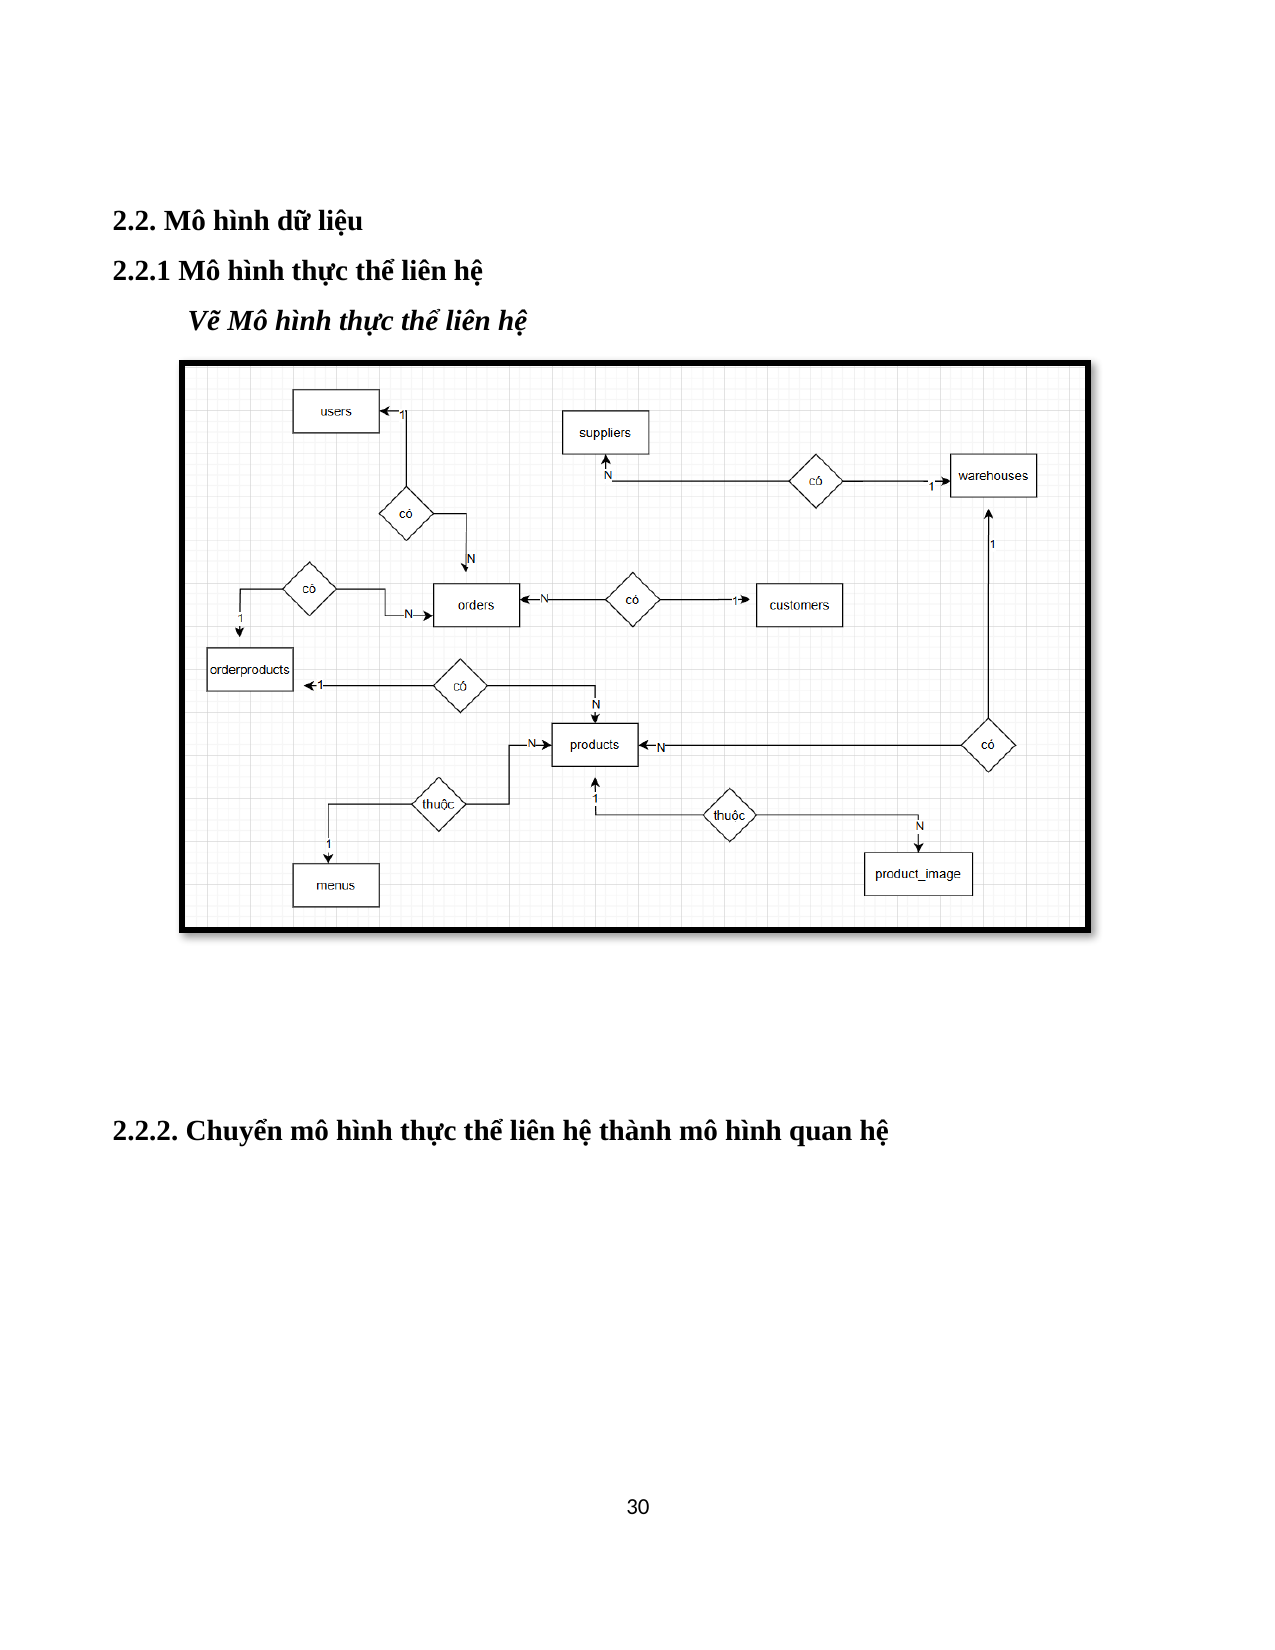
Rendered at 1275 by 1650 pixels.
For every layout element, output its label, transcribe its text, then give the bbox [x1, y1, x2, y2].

picture [185, 366, 1085, 927]
text 2.2. Mô hình dữ liệu [112, 203, 1162, 236]
text Vẽ Mô hình thực thể liên hệ [112, 303, 1162, 337]
text 2.2.2. Chuyển mô hình thực thể liên hệ thành mô hình quan hệ [112, 1113, 1162, 1146]
text 2.2.1 Mô hình thực thể liên hệ [112, 253, 1162, 287]
